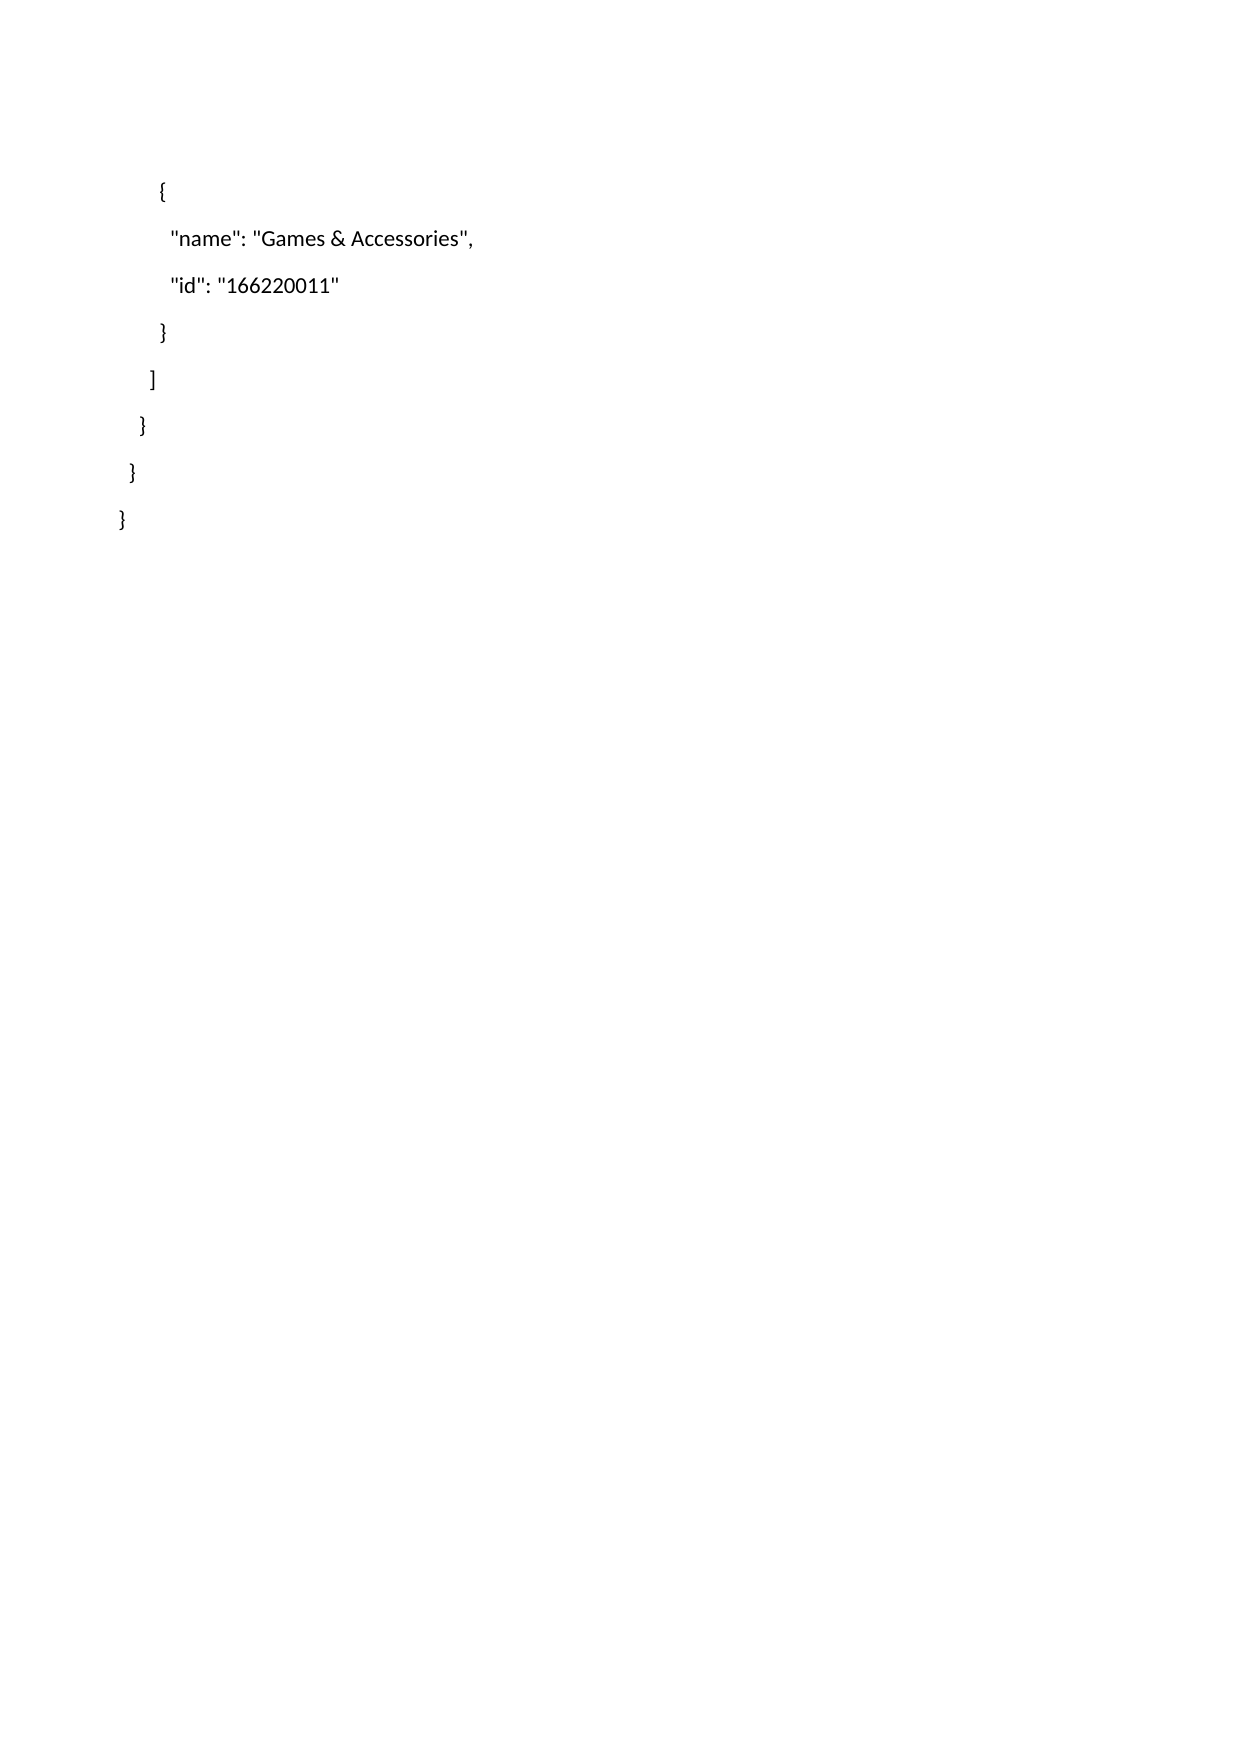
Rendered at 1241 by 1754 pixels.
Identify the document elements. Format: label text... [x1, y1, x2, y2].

text } [118, 505, 1122, 533]
text { [118, 177, 1122, 205]
text "id": "166220011" [118, 271, 1122, 299]
text } [118, 412, 1122, 439]
text "name": "Games & Accessories", [118, 224, 1122, 252]
text } [118, 318, 1122, 346]
text ] [118, 365, 1122, 393]
text } [118, 458, 1122, 486]
